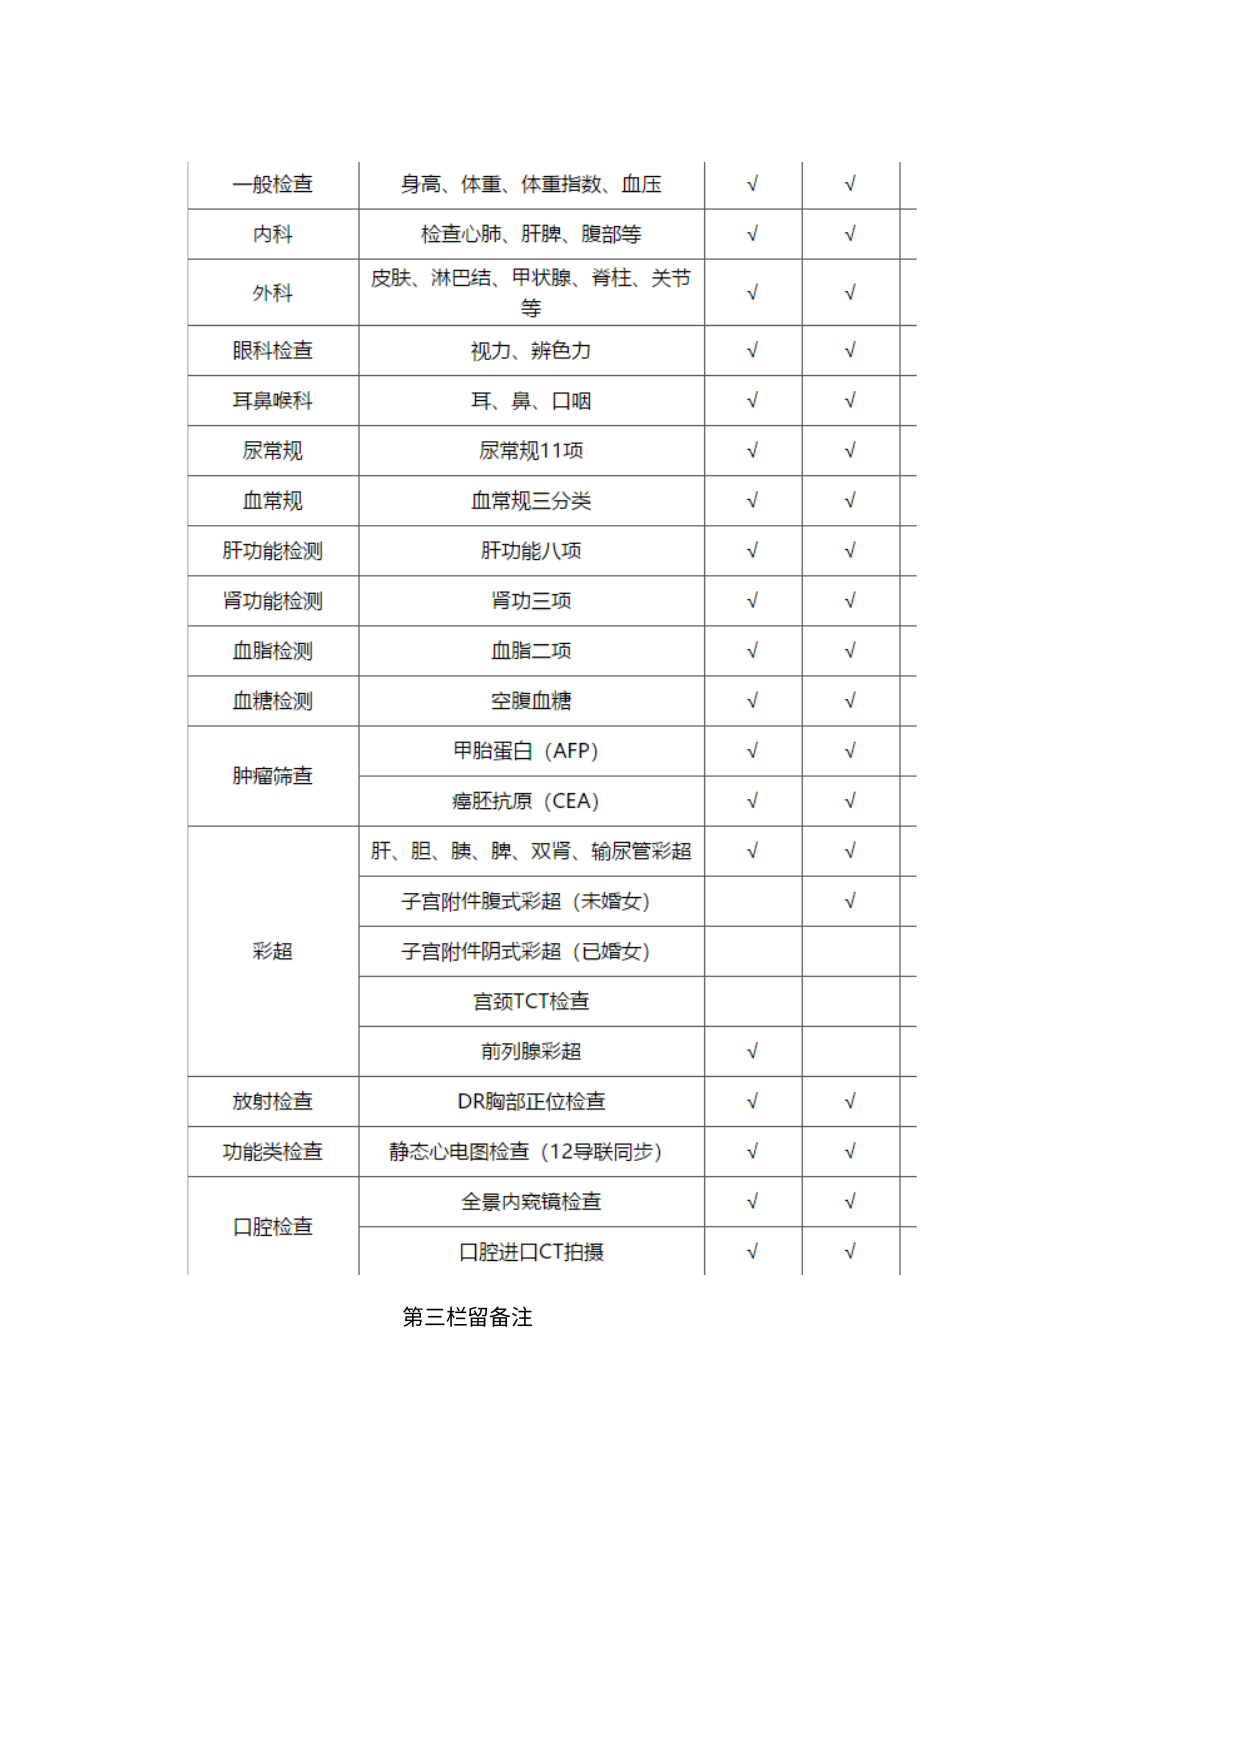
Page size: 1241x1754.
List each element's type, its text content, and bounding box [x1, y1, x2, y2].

text 第三栏留备注 [187, 1299, 1053, 1332]
picture [187, 162, 917, 1275]
